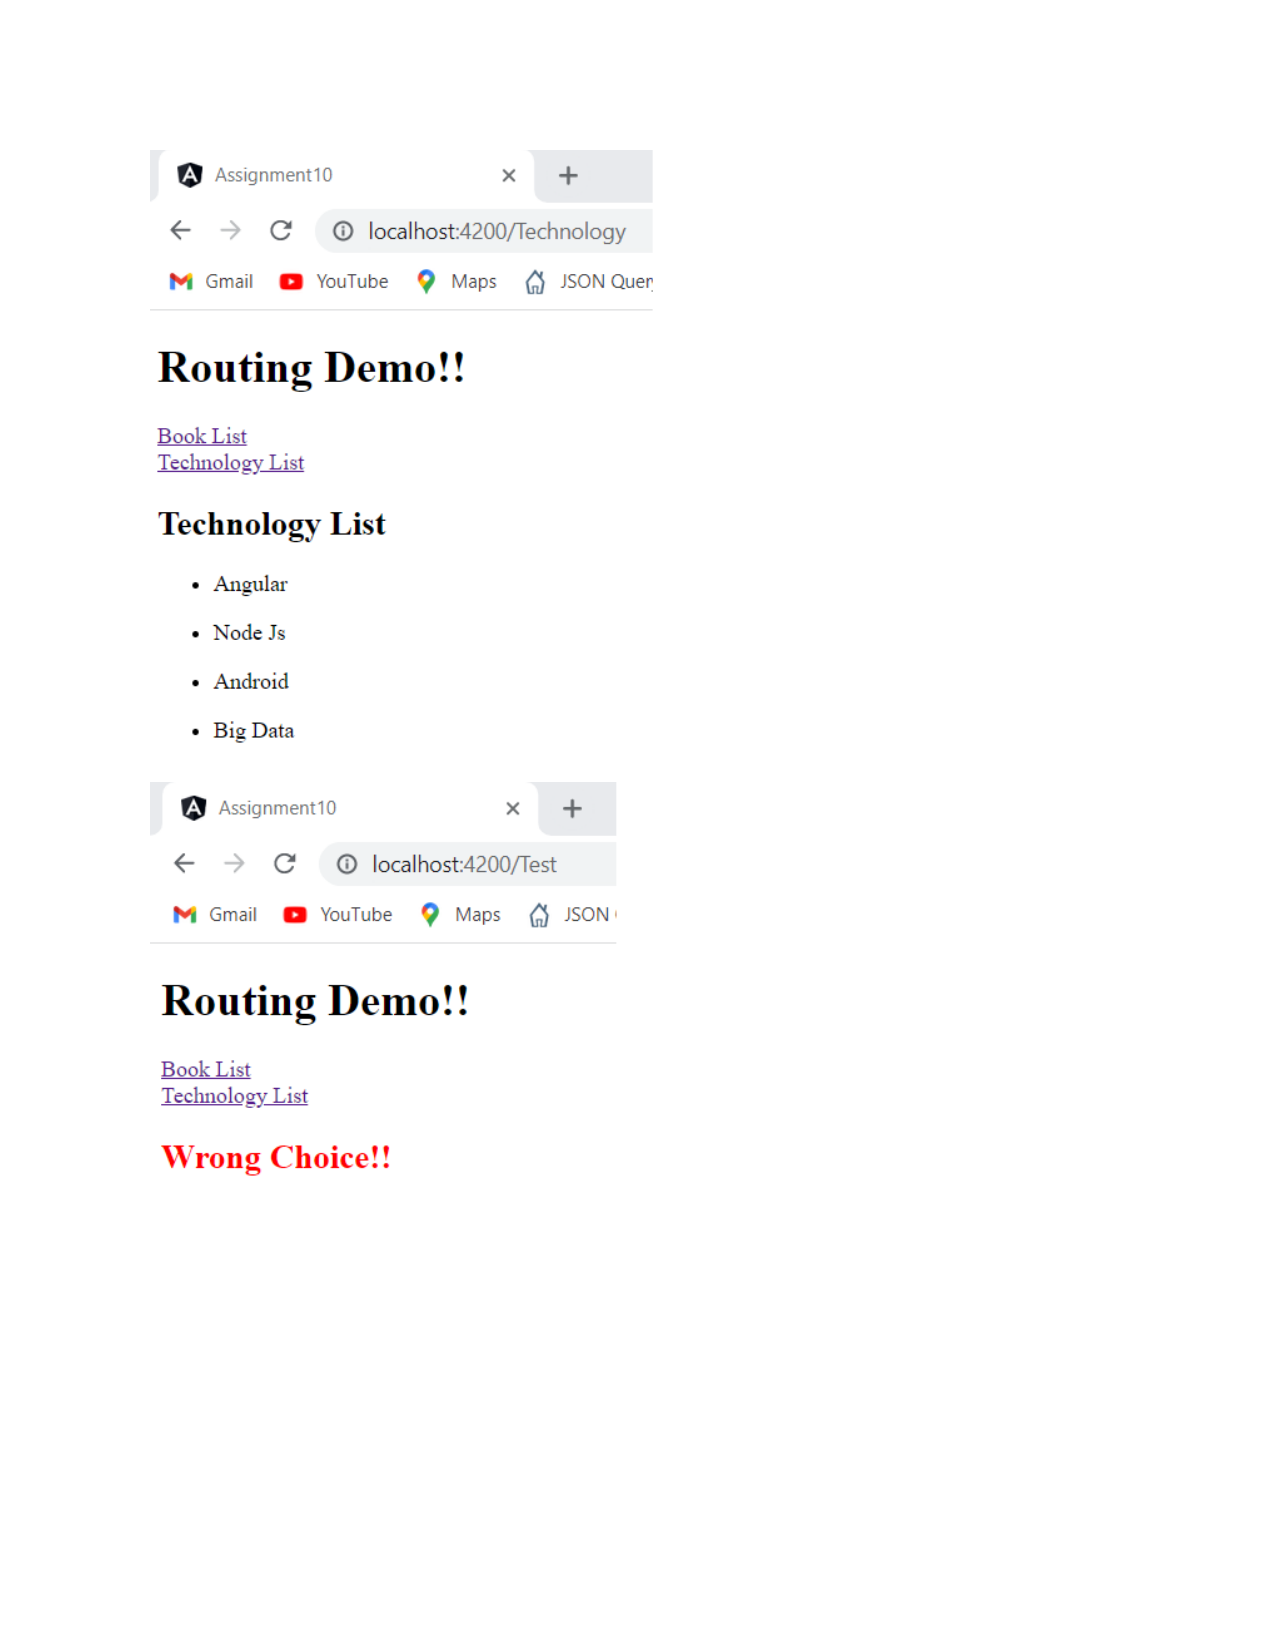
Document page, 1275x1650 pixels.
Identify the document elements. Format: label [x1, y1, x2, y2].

picture [150, 150, 653, 764]
picture [150, 782, 617, 1192]
